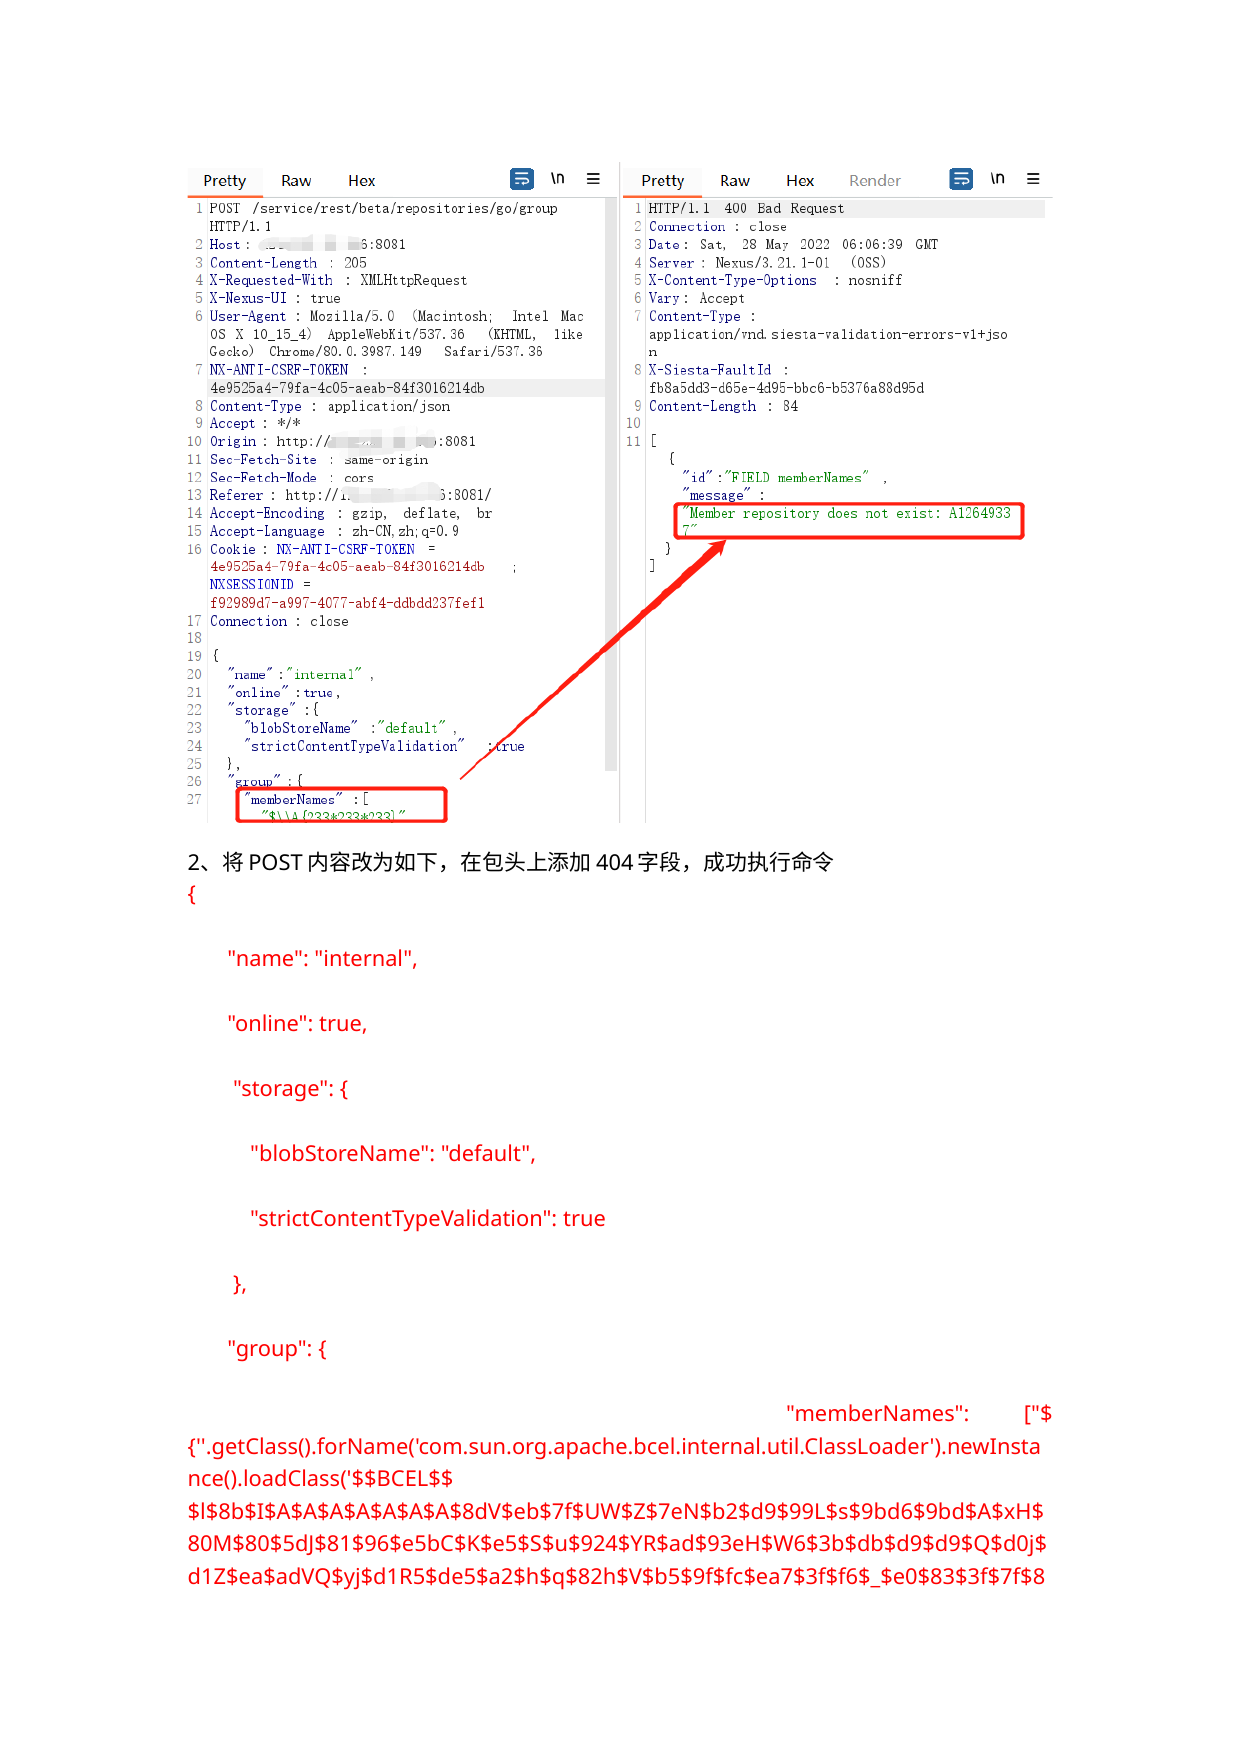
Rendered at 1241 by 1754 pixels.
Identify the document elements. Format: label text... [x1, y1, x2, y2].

text "storage": { [187, 1072, 1053, 1104]
text "name": "internal", [187, 942, 1053, 974]
text "group": { [187, 1332, 1053, 1364]
picture [187, 162, 1053, 823]
text }, [187, 1267, 1053, 1299]
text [187, 1397, 1053, 1592]
text "strictContentTypeValidation": true [187, 1202, 1053, 1234]
text "blobStoreName": "default", [187, 1137, 1053, 1169]
text 2、将POST内容改为如下，在包头上添加404字段，成功执行命令 [187, 844, 1053, 877]
text { [187, 877, 1053, 909]
text "online": true, [187, 1007, 1053, 1039]
